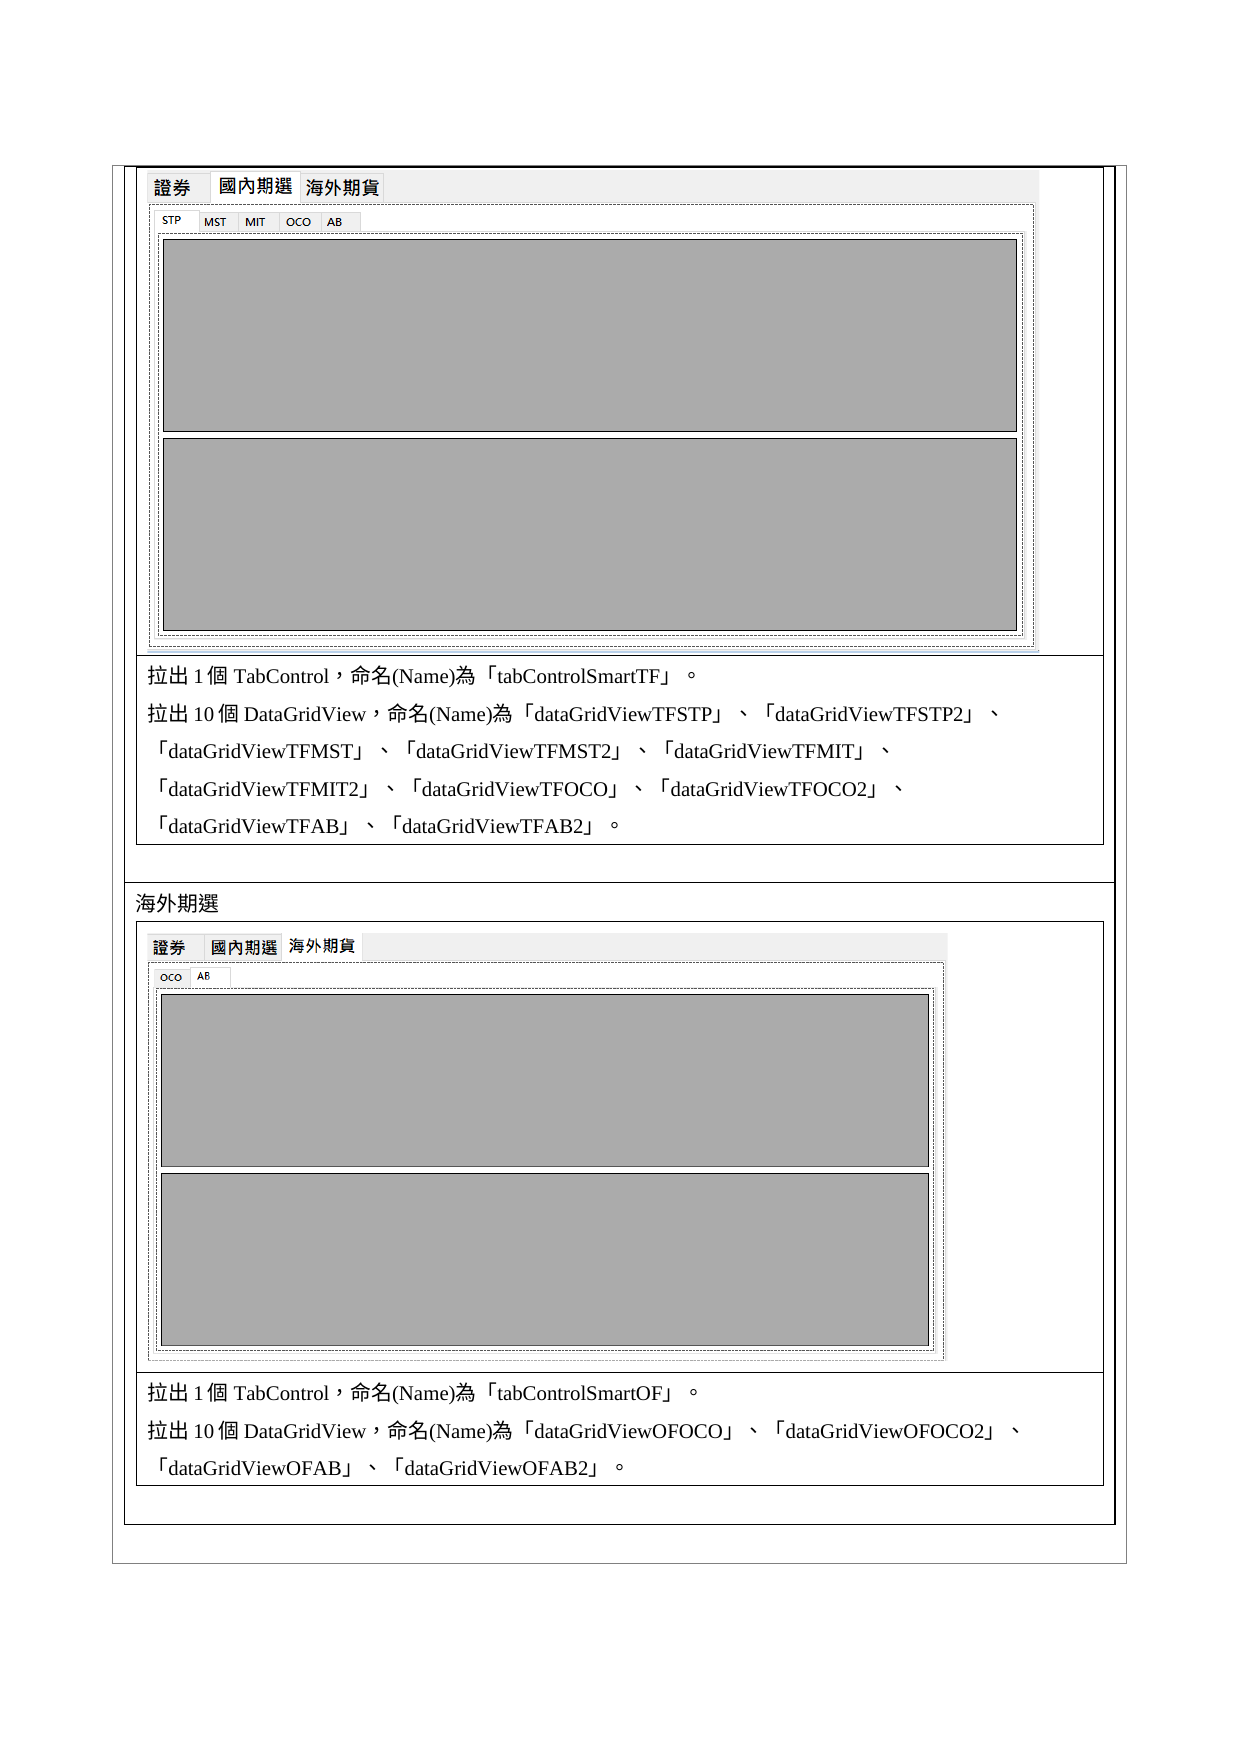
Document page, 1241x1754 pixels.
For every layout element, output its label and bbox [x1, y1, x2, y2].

picture [147, 170, 1040, 653]
picture [147, 933, 948, 1361]
table_cell [113, 166, 1126, 1562]
